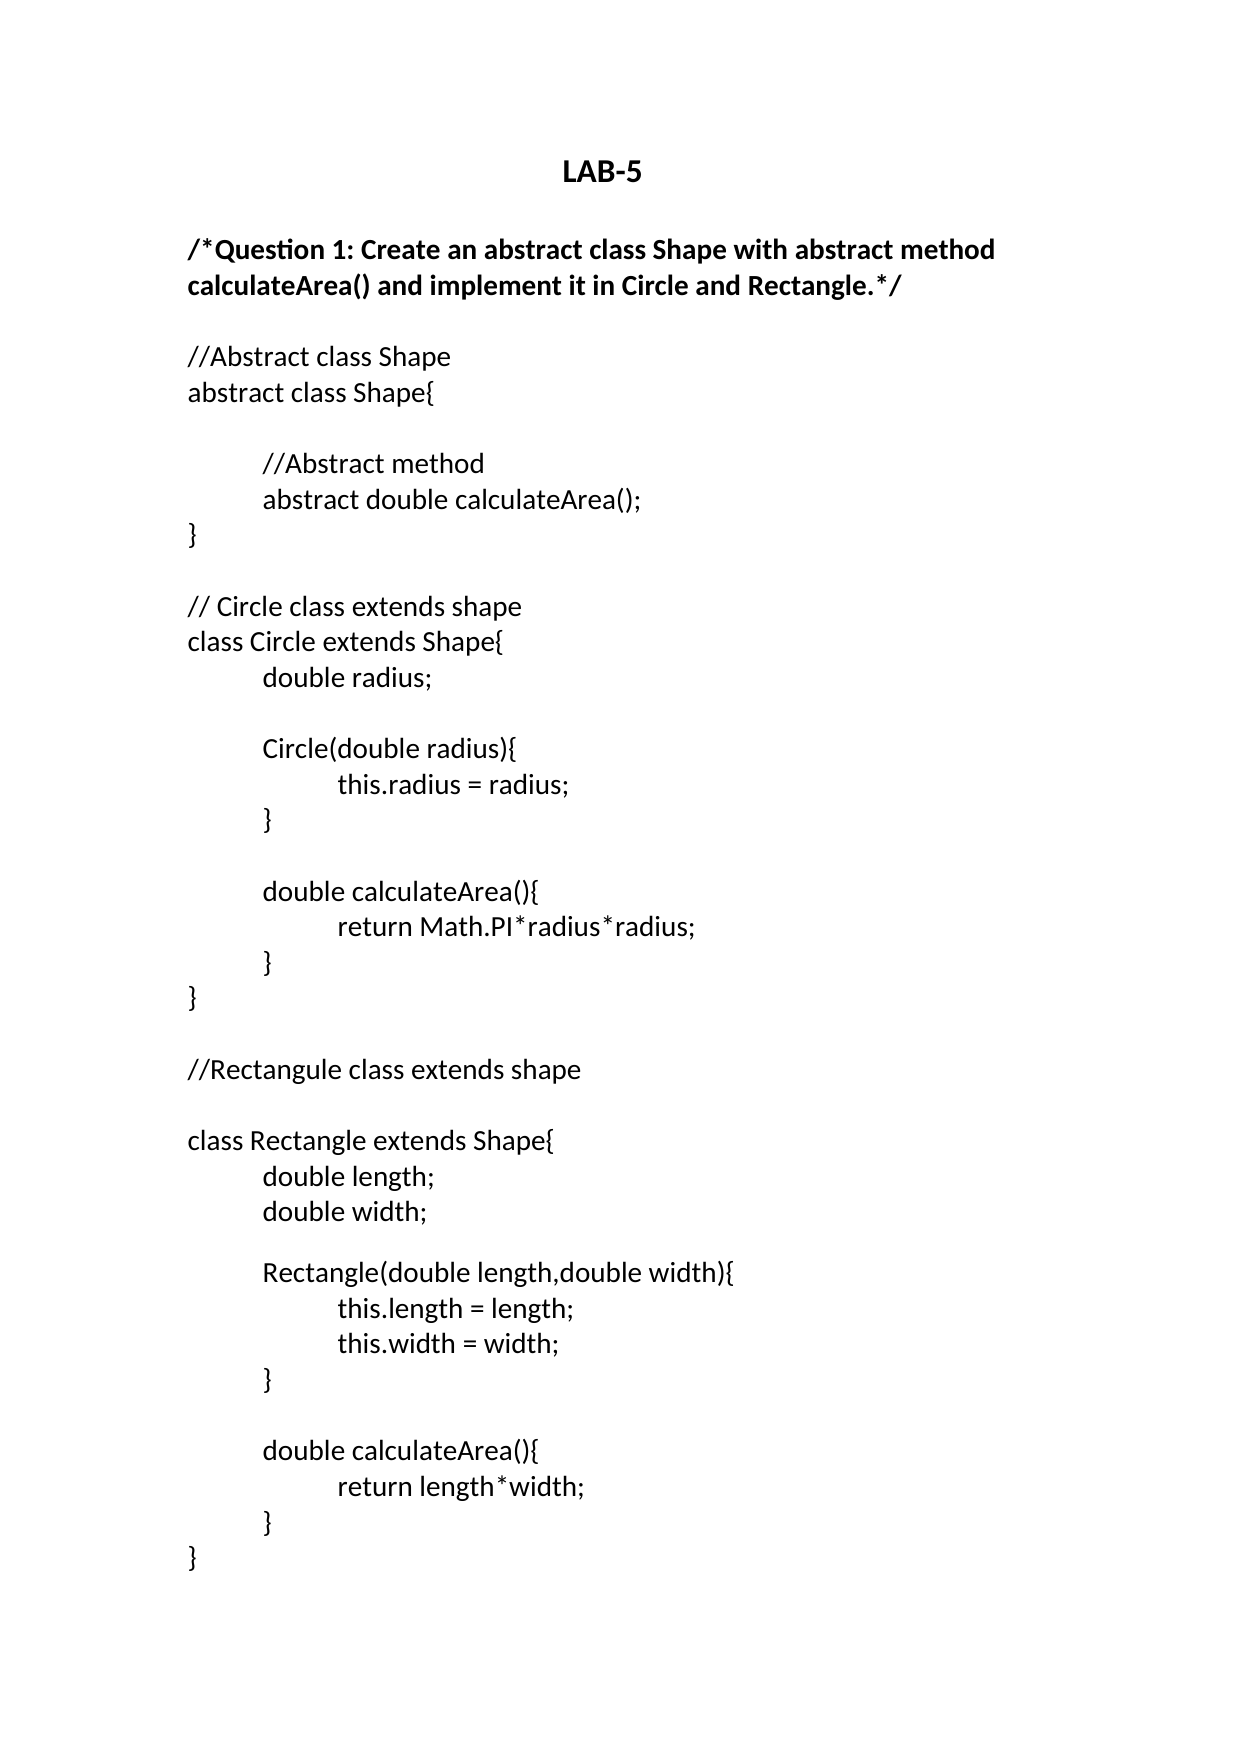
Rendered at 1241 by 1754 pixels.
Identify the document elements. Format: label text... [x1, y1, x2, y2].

text double length; [187, 1158, 1053, 1193]
text class Rectangle extends Shape{ [187, 1122, 1053, 1158]
text double calculateArea(){ [187, 873, 1053, 908]
text class Circle extends Shape{ [187, 623, 1053, 659]
text } [187, 1361, 1053, 1397]
text //Abstract class Shape [187, 338, 1053, 374]
text return Math.PI*radius*radius; [187, 908, 1053, 944]
text } [187, 516, 1053, 552]
text LAB-5 [187, 150, 1053, 191]
text } [187, 944, 1053, 979]
text abstract class Shape{ [187, 374, 1053, 409]
text } [187, 1539, 1053, 1575]
text // Circle class extends shape [187, 588, 1053, 623]
text this.length = length; [187, 1290, 1053, 1326]
text Circle(double radius){ [187, 730, 1053, 766]
text /*Question 1: Create an abstract class Shape with abstract method calculateArea() and implement it in Circle and Rectangle.*/ [187, 231, 1053, 303]
text Rectangle(double length,double width){ [187, 1254, 1053, 1290]
text double calculateArea(){ [187, 1432, 1053, 1468]
text //Rectangule class extends shape [187, 1051, 1053, 1086]
text return length*width; [187, 1468, 1053, 1504]
text this.radius = radius; [187, 766, 1053, 801]
text //Abstract method [187, 445, 1053, 481]
text double width; [187, 1193, 1053, 1229]
text } [187, 1504, 1053, 1539]
text double radius; [187, 659, 1053, 694]
text this.width = width; [187, 1326, 1053, 1361]
text } [187, 801, 1053, 837]
text abstract double calculateArea(); [187, 481, 1053, 516]
text } [187, 979, 1053, 1015]
